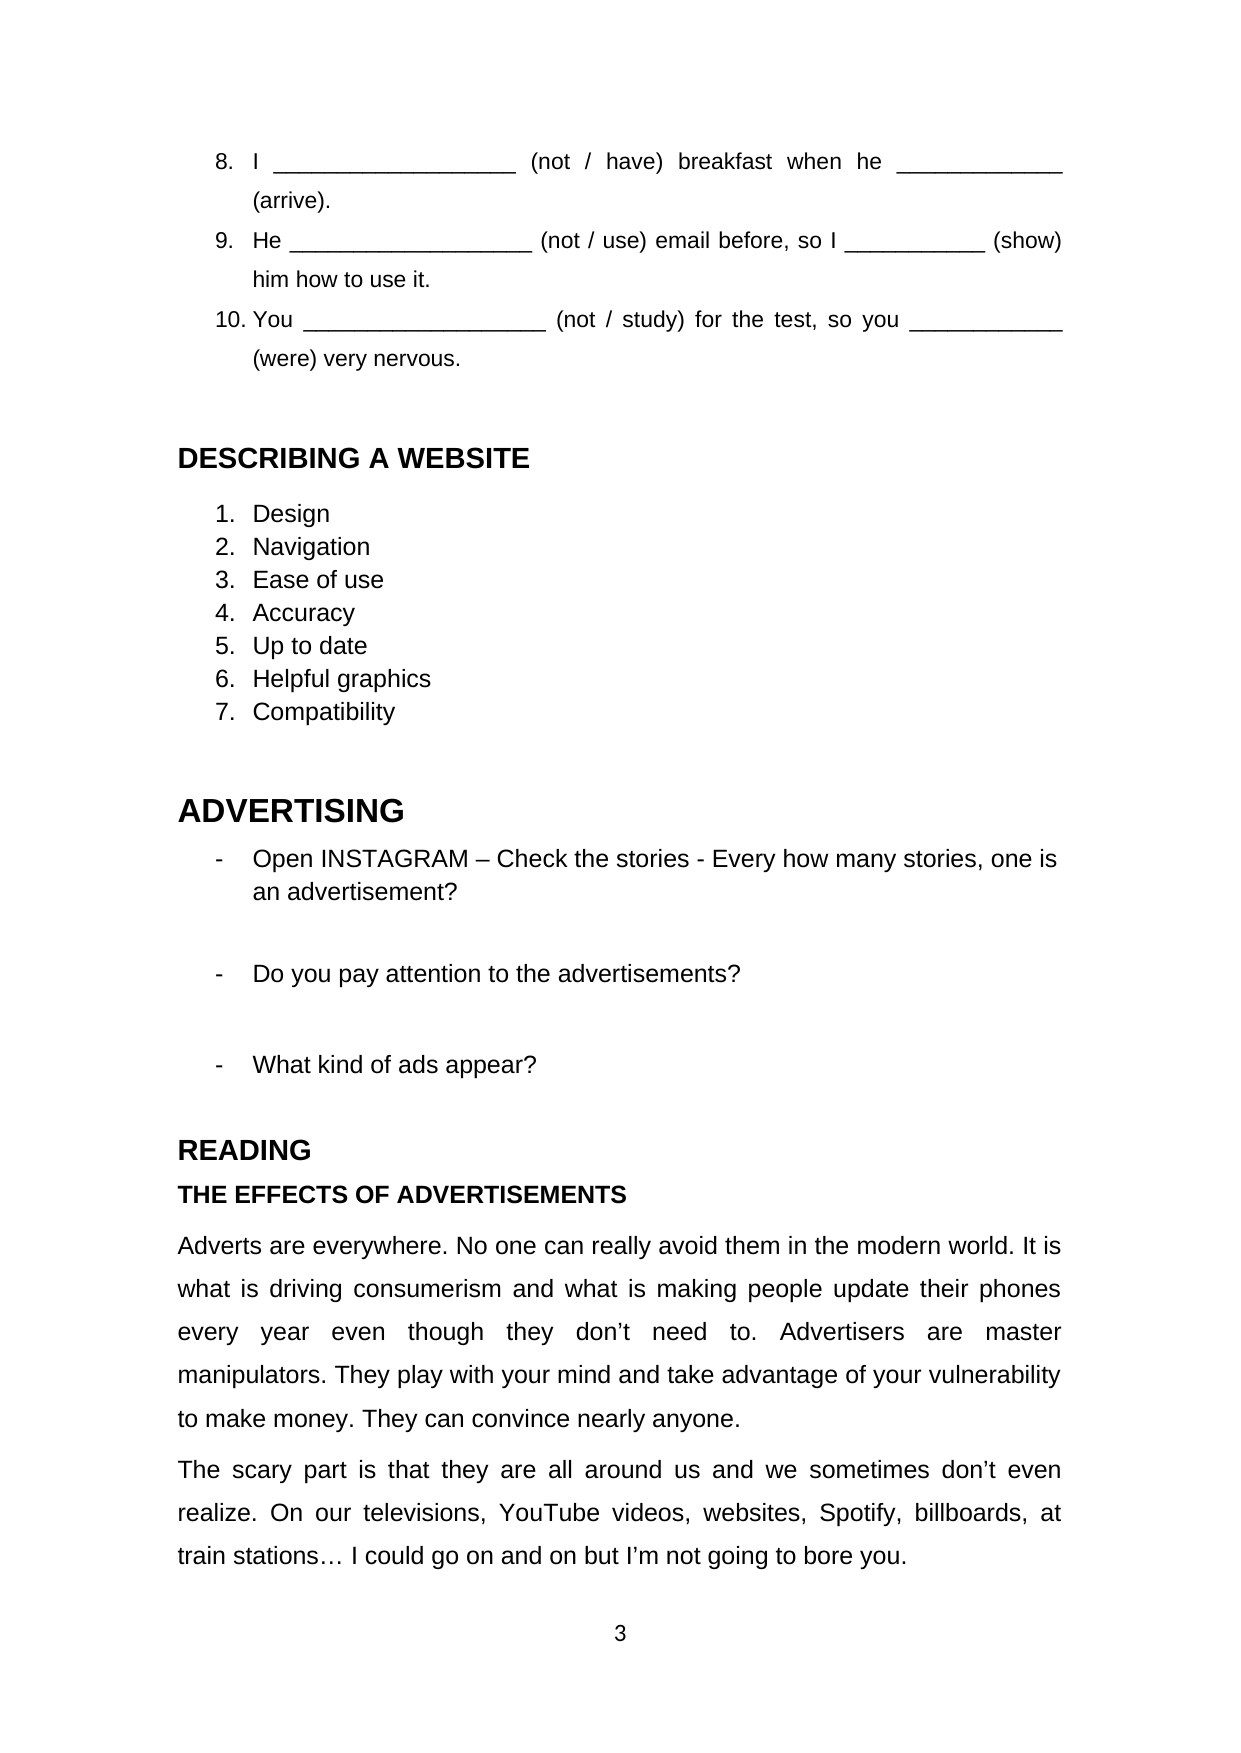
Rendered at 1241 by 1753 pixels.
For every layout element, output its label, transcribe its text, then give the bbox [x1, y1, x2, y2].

list What kind of ads appear? [215, 1050, 1063, 1079]
list Up to date [215, 631, 1063, 660]
list Do you pay attention to the advertisements? [215, 959, 1063, 988]
list Helpful graphics [215, 664, 1063, 693]
list Design [215, 499, 1063, 528]
text Adverts are everywhere. No one can really avoid them in the modern world. It is what is driving consumerism and what is making people update their phones every year even though they don’t need to. Advertisers are master manipulators. They play with your mind and take advantage of your vulnerability to make money. They can convince nearly anyone. [177, 1231, 1063, 1432]
text The scary part is that they are all around us and we sometimes don’t even realize. On our televisions, YouTube videos, websites, Spotify, billboards, at train stations… I could go on and on but I’m not going to bore you. [177, 1455, 1063, 1570]
text THE EFFECTS OF ADVERTISEMENTS [177, 1179, 1063, 1208]
list Accuracy [215, 598, 1063, 627]
text ADVERTISING [177, 791, 1063, 830]
list Open INSTAGRAM – Check the stories - Every how many stories, one is an advertisement? [215, 844, 1063, 906]
list Compatibility [215, 697, 1063, 726]
list He ___________________ (not / use) email before, so I ___________ (show) him how to use it. [215, 227, 1063, 292]
list Navigation [215, 532, 1063, 561]
text READING [177, 1133, 1063, 1166]
list You ___________________ (not / study) for the test, so you ____________ (were) very nervous. [215, 306, 1063, 371]
list Ease of use [215, 565, 1063, 594]
list I ___________________ (not / have) breakfast when he _____________ (arrive). [215, 148, 1063, 213]
text DESCRIBING A WEBSITE [177, 441, 1063, 474]
